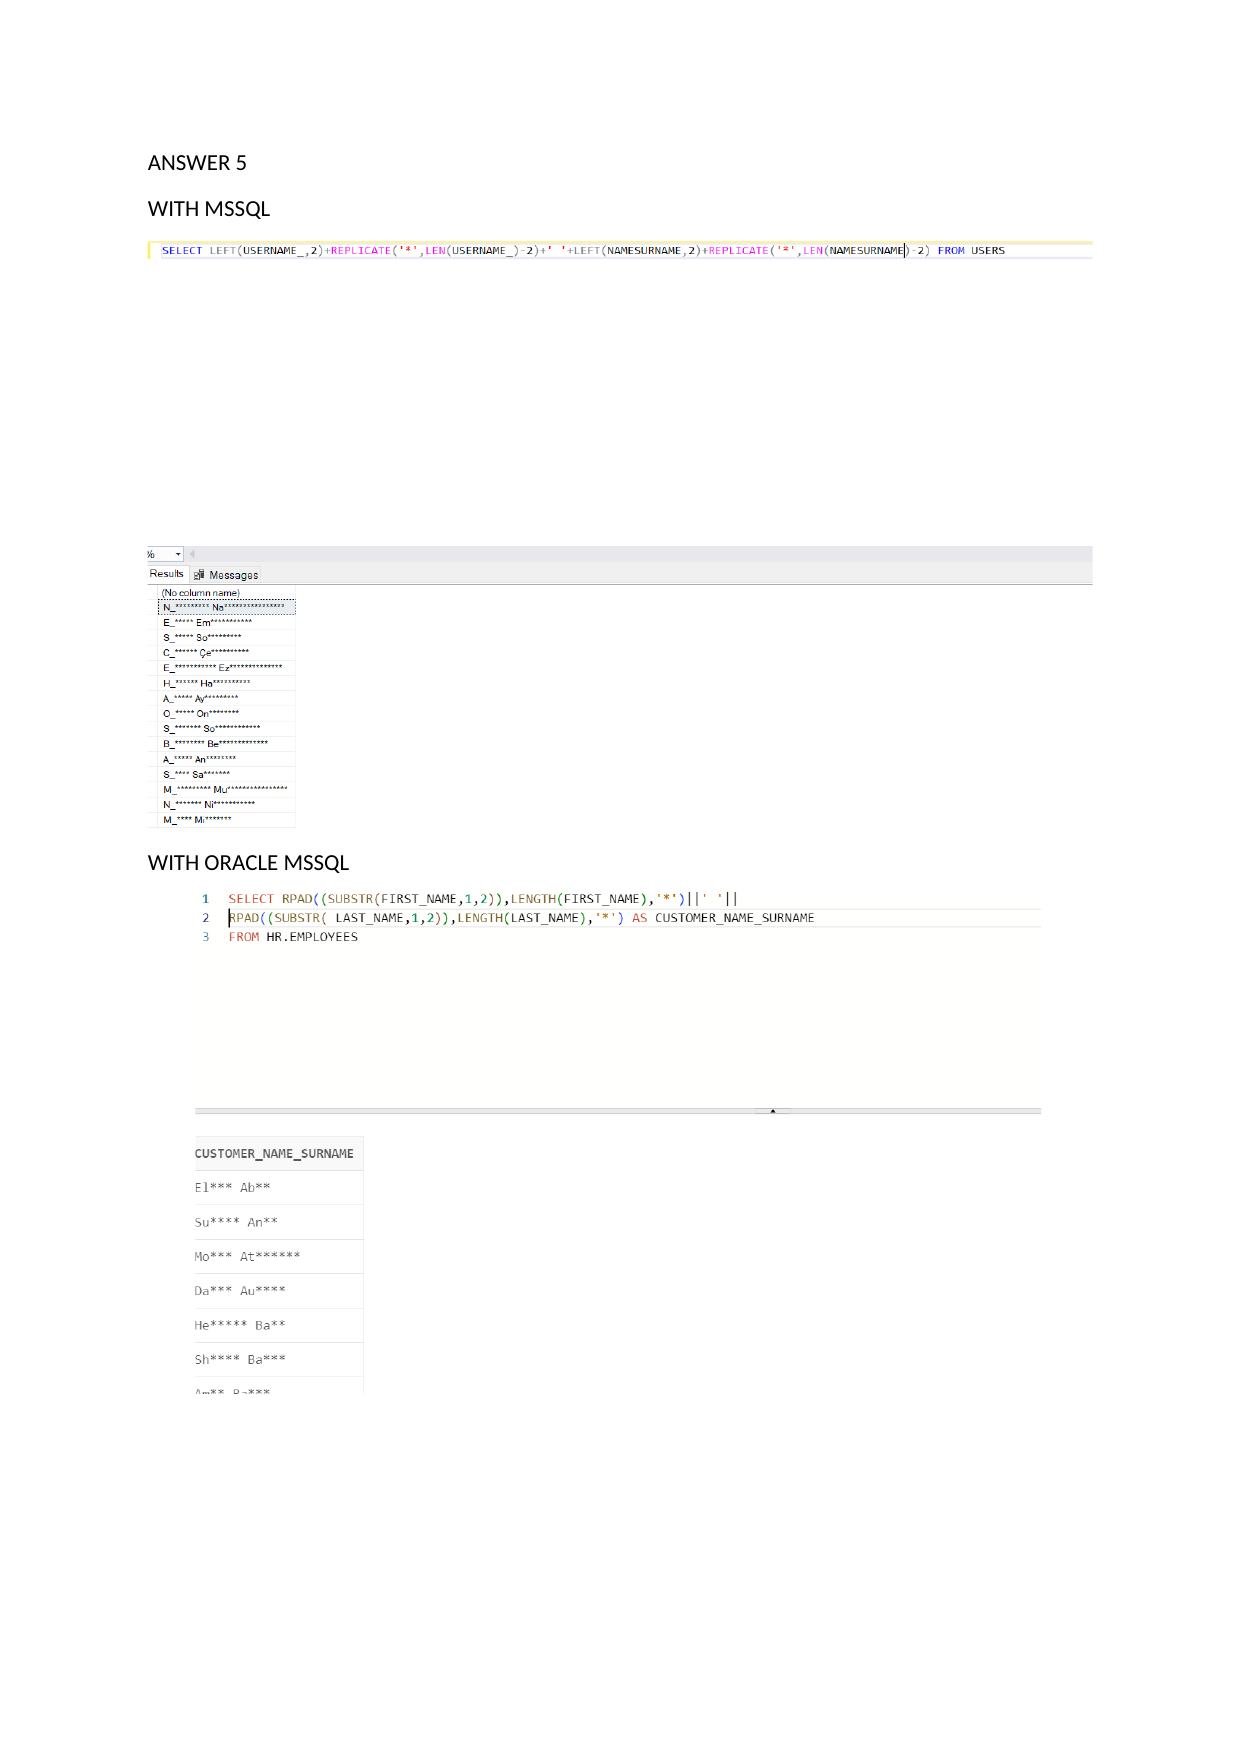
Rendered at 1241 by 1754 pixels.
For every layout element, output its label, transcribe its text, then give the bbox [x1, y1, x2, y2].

text ANSWER 5 [148, 148, 1093, 176]
text WITH ORACLE MSSQL [148, 848, 1093, 876]
picture [147, 241, 1093, 829]
picture [194, 890, 1041, 1393]
text WITH MSSQL [148, 194, 1093, 222]
